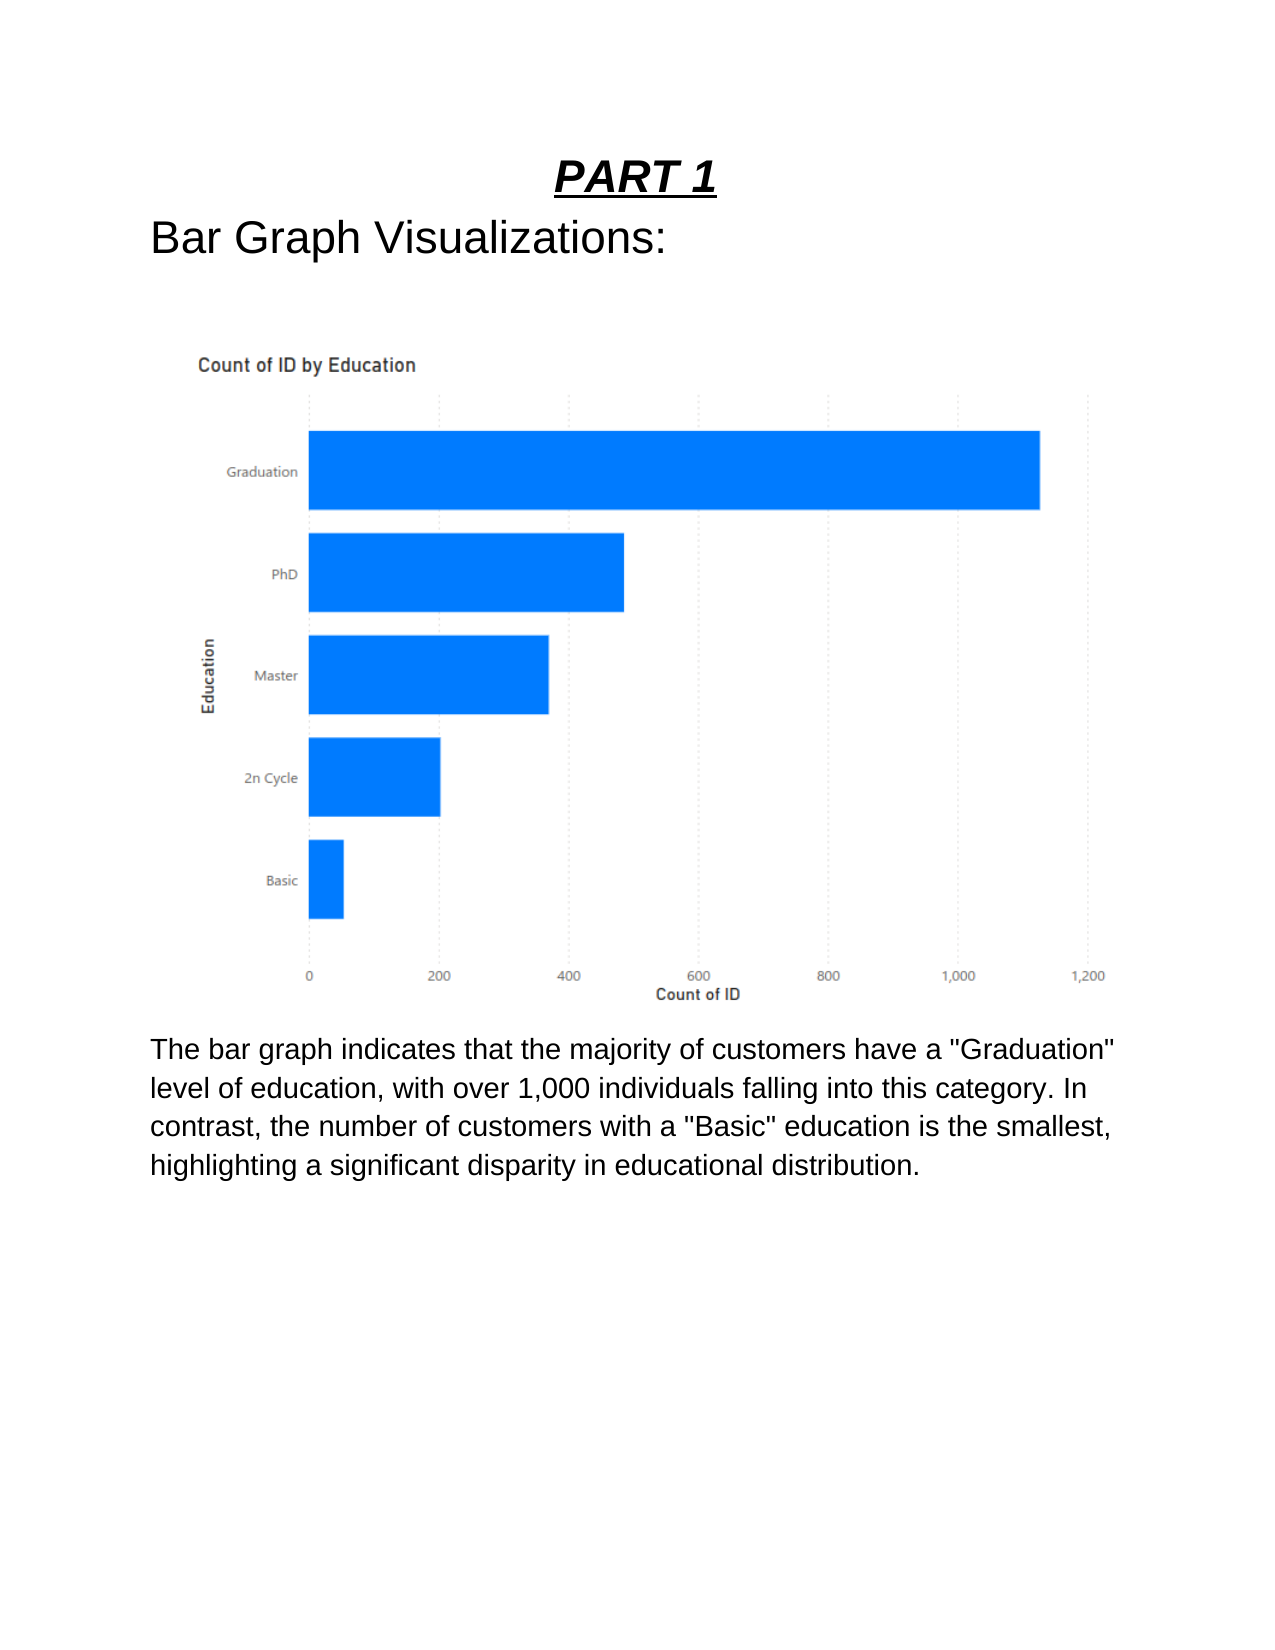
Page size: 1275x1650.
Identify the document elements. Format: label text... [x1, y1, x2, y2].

text Bar Graph Visualizations: [150, 211, 1125, 263]
picture [150, 331, 1156, 1029]
text The bar graph indicates that the majority of customers have a "Graduation" level of education, with over 1,000 individuals falling into this category. In contrast, the number of customers with a "Basic" education is the smallest, highlighting a significant disparity in educational distribution. [150, 1032, 1125, 1181]
text PART 1 [150, 150, 1125, 203]
